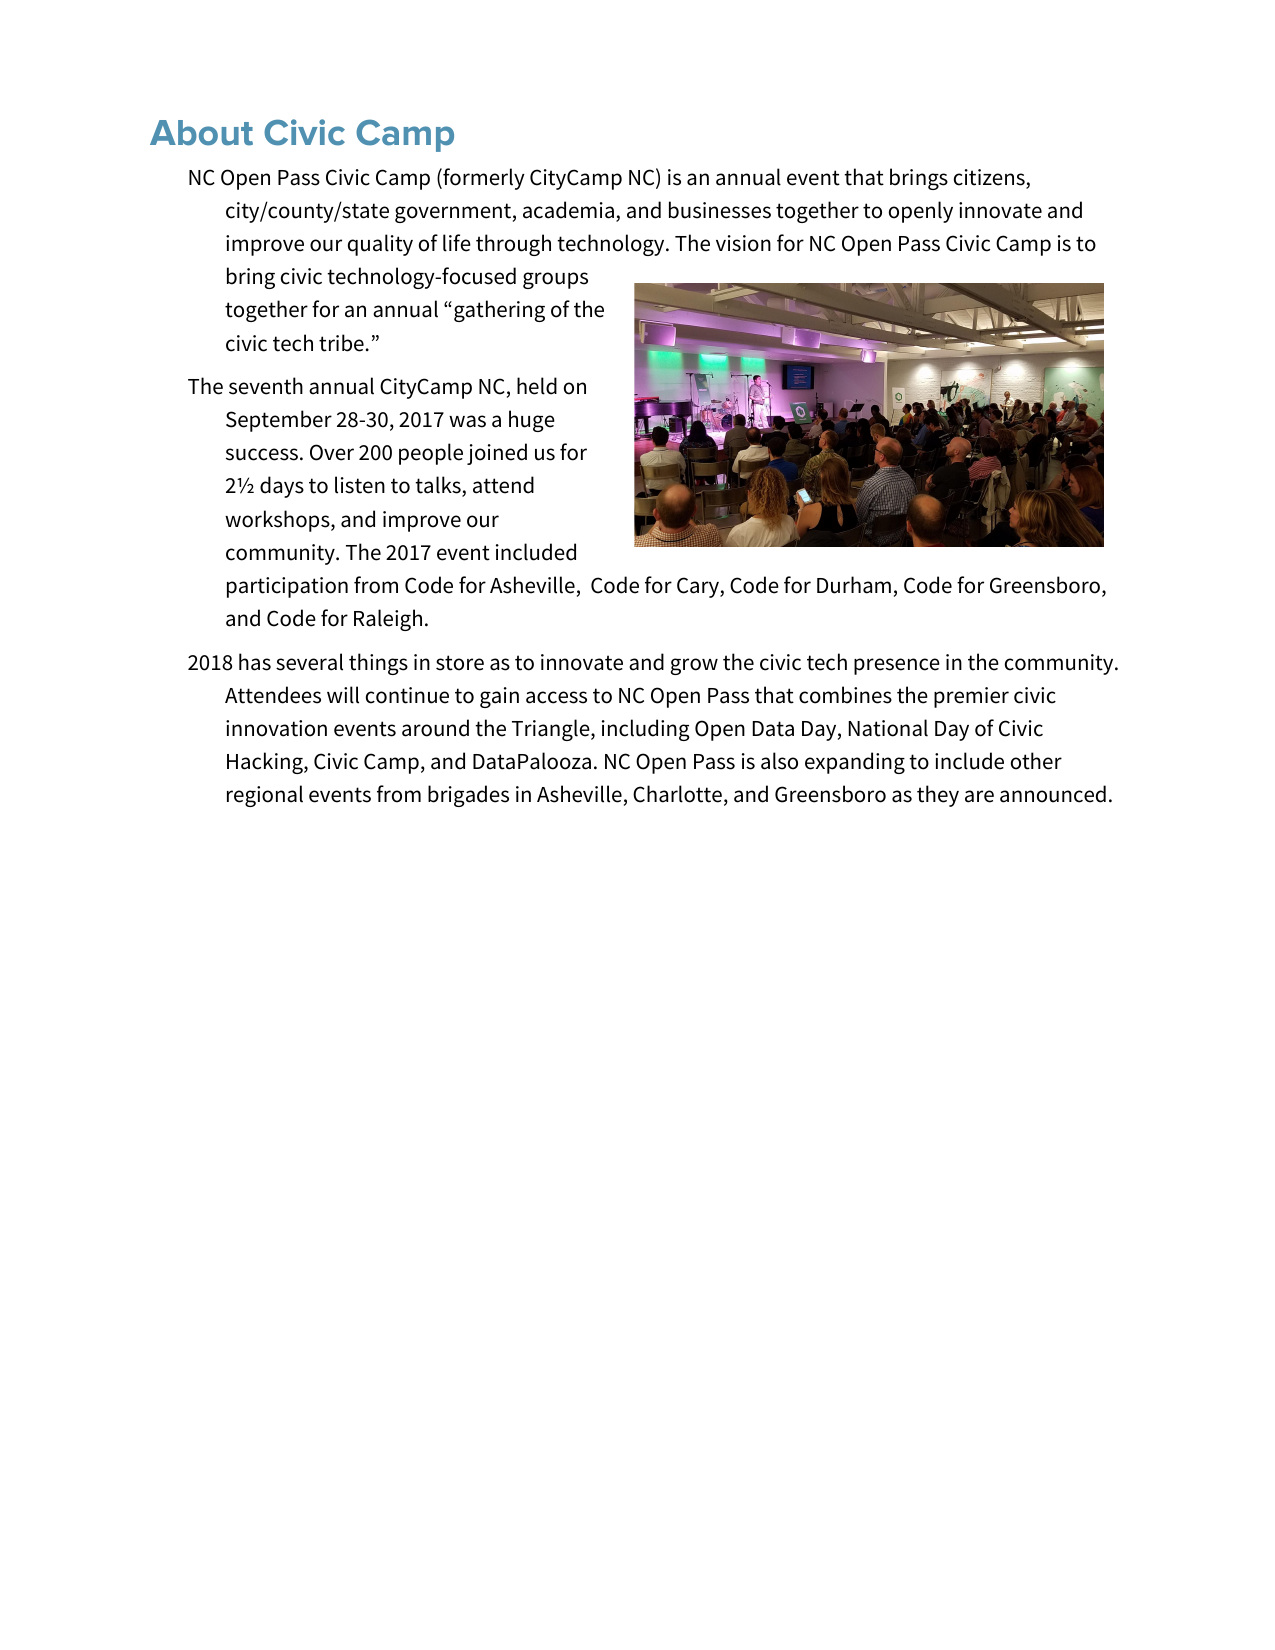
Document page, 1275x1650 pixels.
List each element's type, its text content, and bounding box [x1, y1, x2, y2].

text 2018 has several things in store as to innovate and grow the civic tech presence in the community. Attendees will continue to gain access to NC Open Pass that combines the premier civic innovation events around the Triangle, including Open Data Day, National Day of Civic Hacking, Civic Camp, and DataPalooza. NC Open Pass is also expanding to include other regional events from brigades in Asheville, Charlotte, and Greensboro as they are announced. [187, 647, 1125, 809]
text The seventh annual CityCamp NC, held on September 28-30, 2017 was a huge success. Over 200 people joined us for 2½ days to listen to talks, attend workshops, and improve our community. The 2017 event included participation from Code for Asheville, Code for Cary, Code for Durham, Code for Greensboro, and Code for Raleigh. [187, 372, 1125, 633]
text NC Open Pass Civic Camp (formerly CityCamp NC) is an annual event that brings citizens, city/county/state government, academia, and businesses together to openly innovate and improve our quality of life through technology. The vision for NC Open Pass Civic Camp is to bring civic technology-focused groups together for an annual “gathering of the civic tech tribe.” [187, 163, 1125, 357]
picture [634, 283, 1104, 547]
subtitle About Civic Camp [150, 111, 1125, 156]
